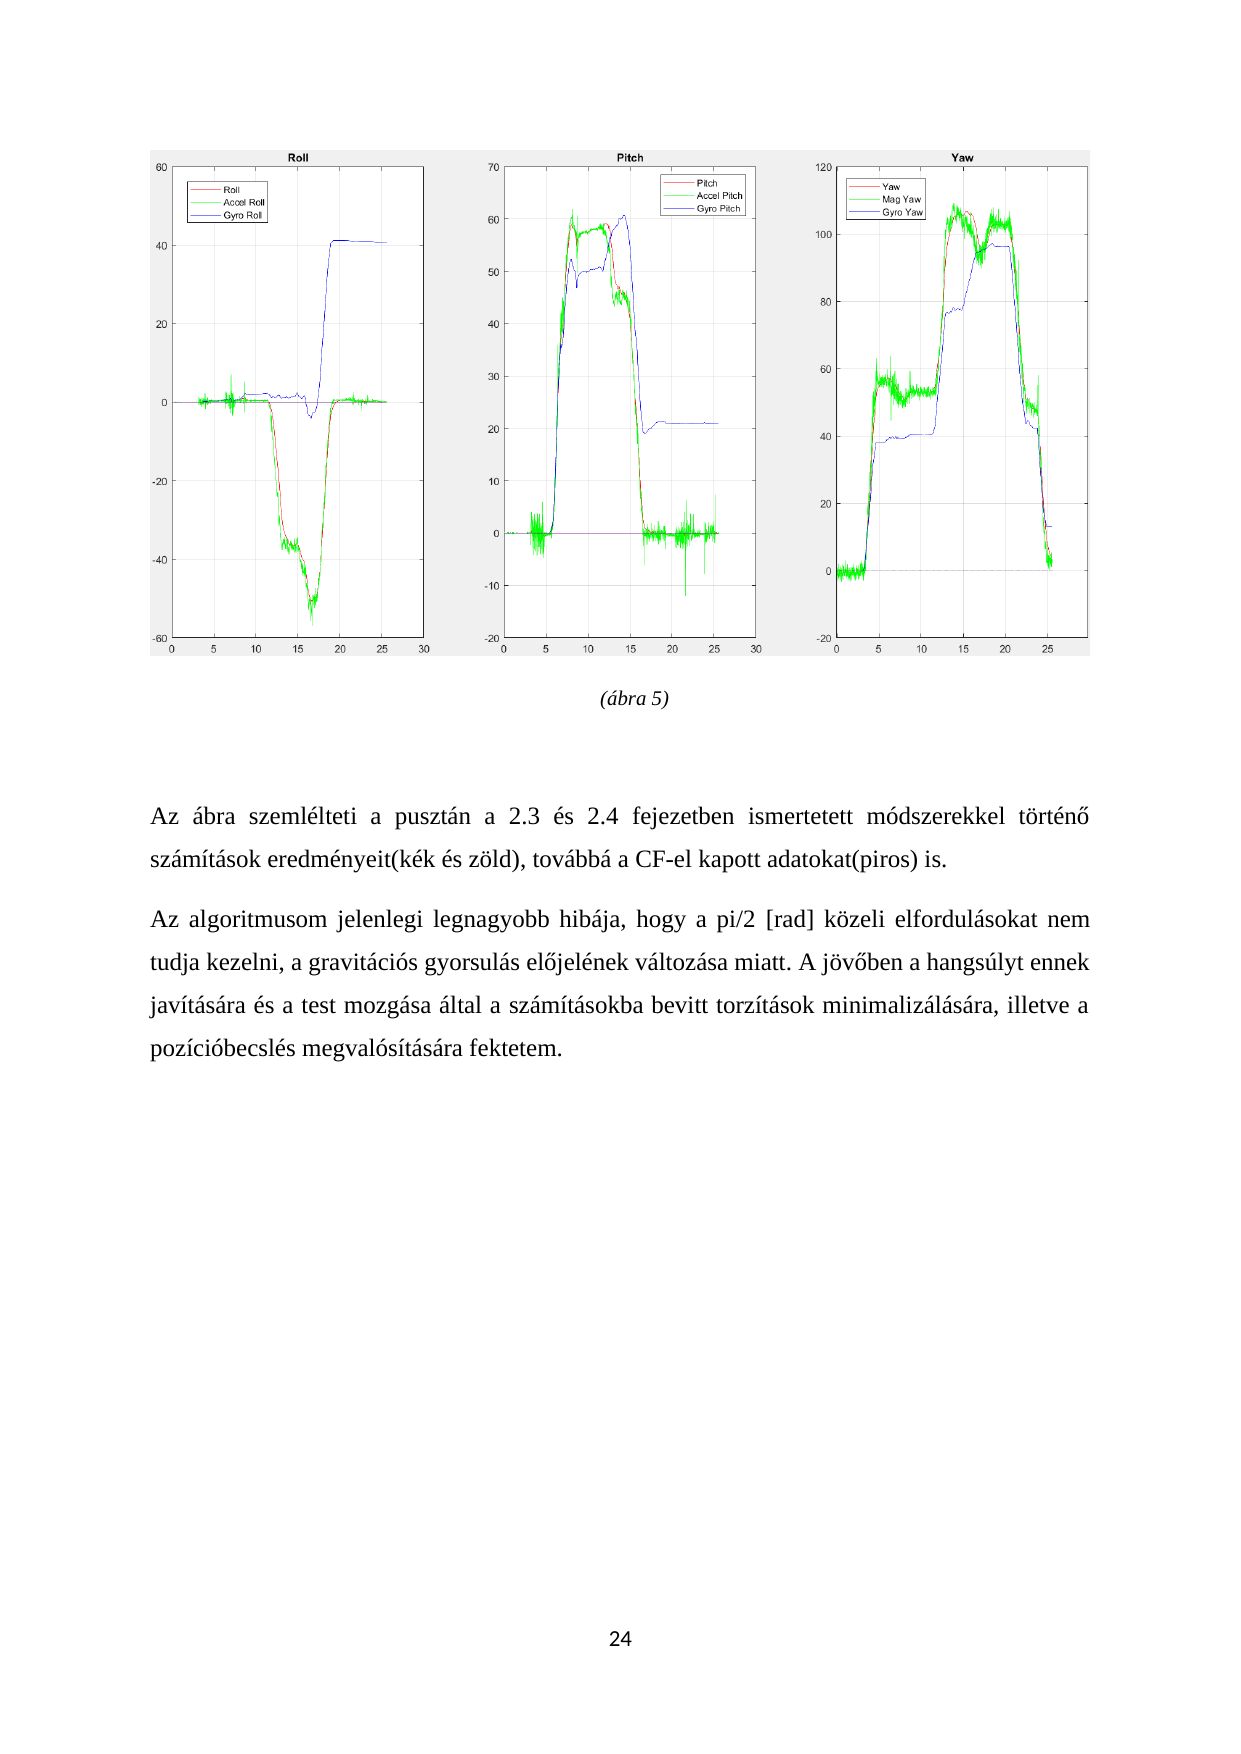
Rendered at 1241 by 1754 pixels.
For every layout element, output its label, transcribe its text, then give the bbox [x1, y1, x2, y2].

text Az ábra szemlélteti a pusztán a 2.3 és 2.4 fejezetben ismertetett módszerekkel történő számítások eredményeit(kék és zöld), továbbá a CF-el kapott adatokat(piros) is. [150, 801, 1090, 873]
picture [150, 150, 1091, 656]
text Az algoritmusom jelenlegi legnagyobb hibája, hogy a pi/2 [rad] közeli elfordulásokat nem tudja kezelni, a gravitációs gyorsulás előjelének változása miatt. A jövőben a hangsúlyt ennek javítására és a test mozgása által a számításokba bevitt torzítások minimalizálására, illetve a pozícióbecslés megvalósítására fektetem. [150, 904, 1090, 1062]
text (ábra 5) [150, 686, 1090, 710]
